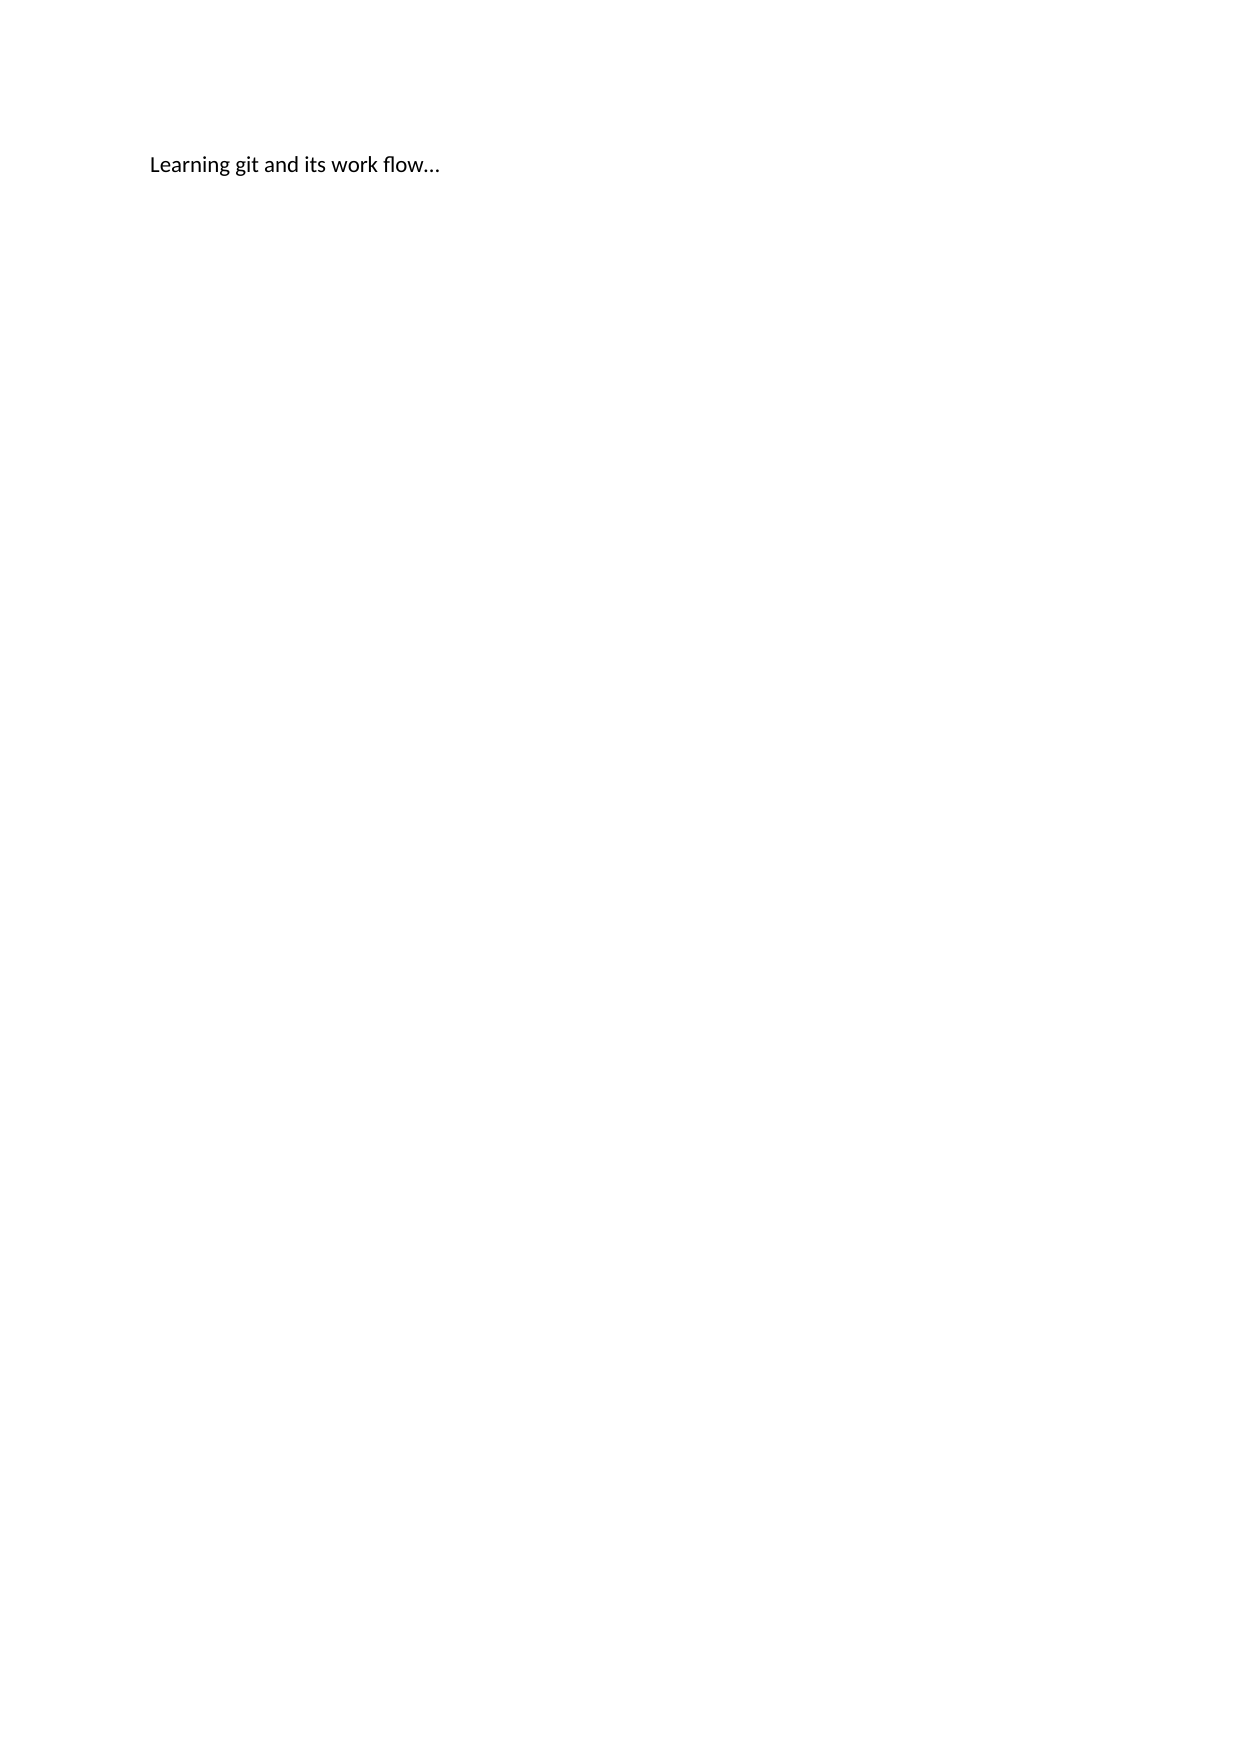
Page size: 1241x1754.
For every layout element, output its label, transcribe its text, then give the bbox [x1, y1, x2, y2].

text Learning git and its work flow… [150, 150, 1090, 178]
